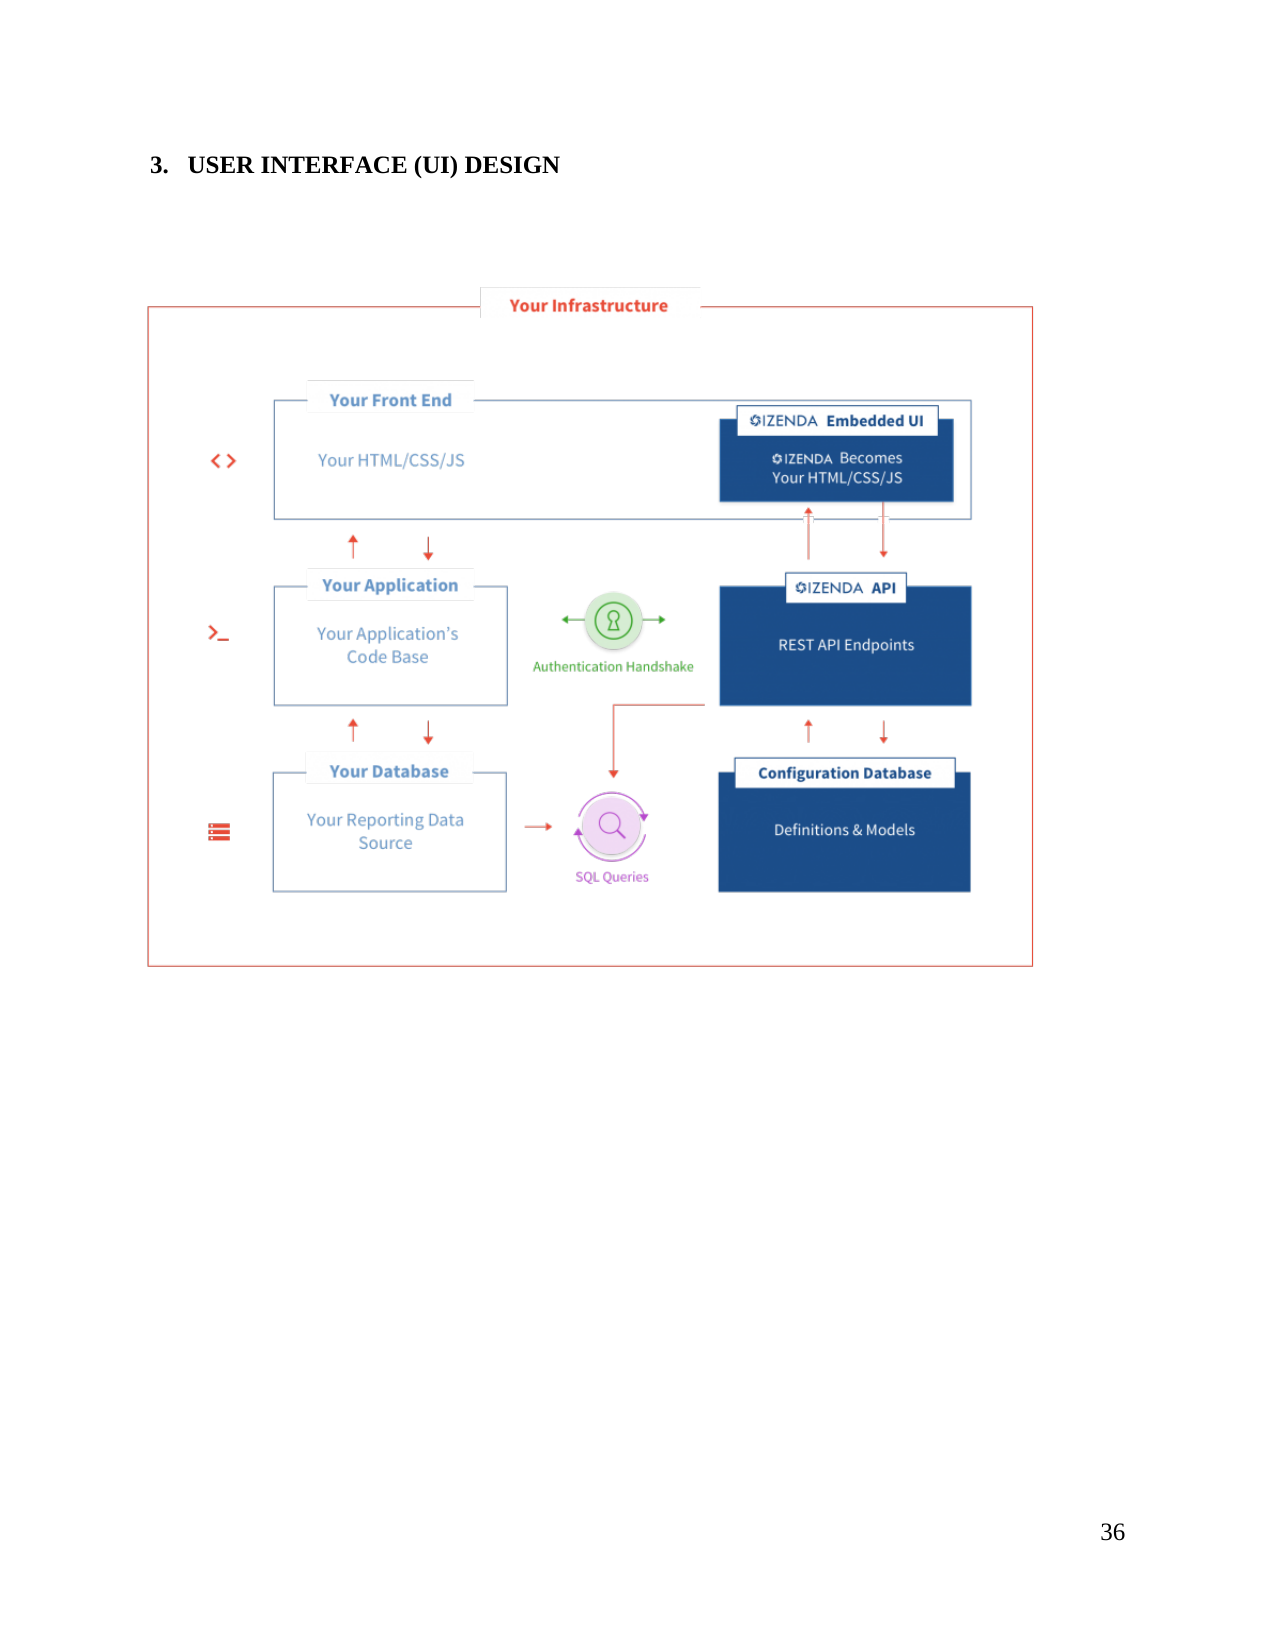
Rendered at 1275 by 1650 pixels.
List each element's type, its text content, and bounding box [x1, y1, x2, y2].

subtitle USER INTERFACE (UI) DESIGN [150, 150, 1125, 179]
picture [45, 217, 1140, 1055]
